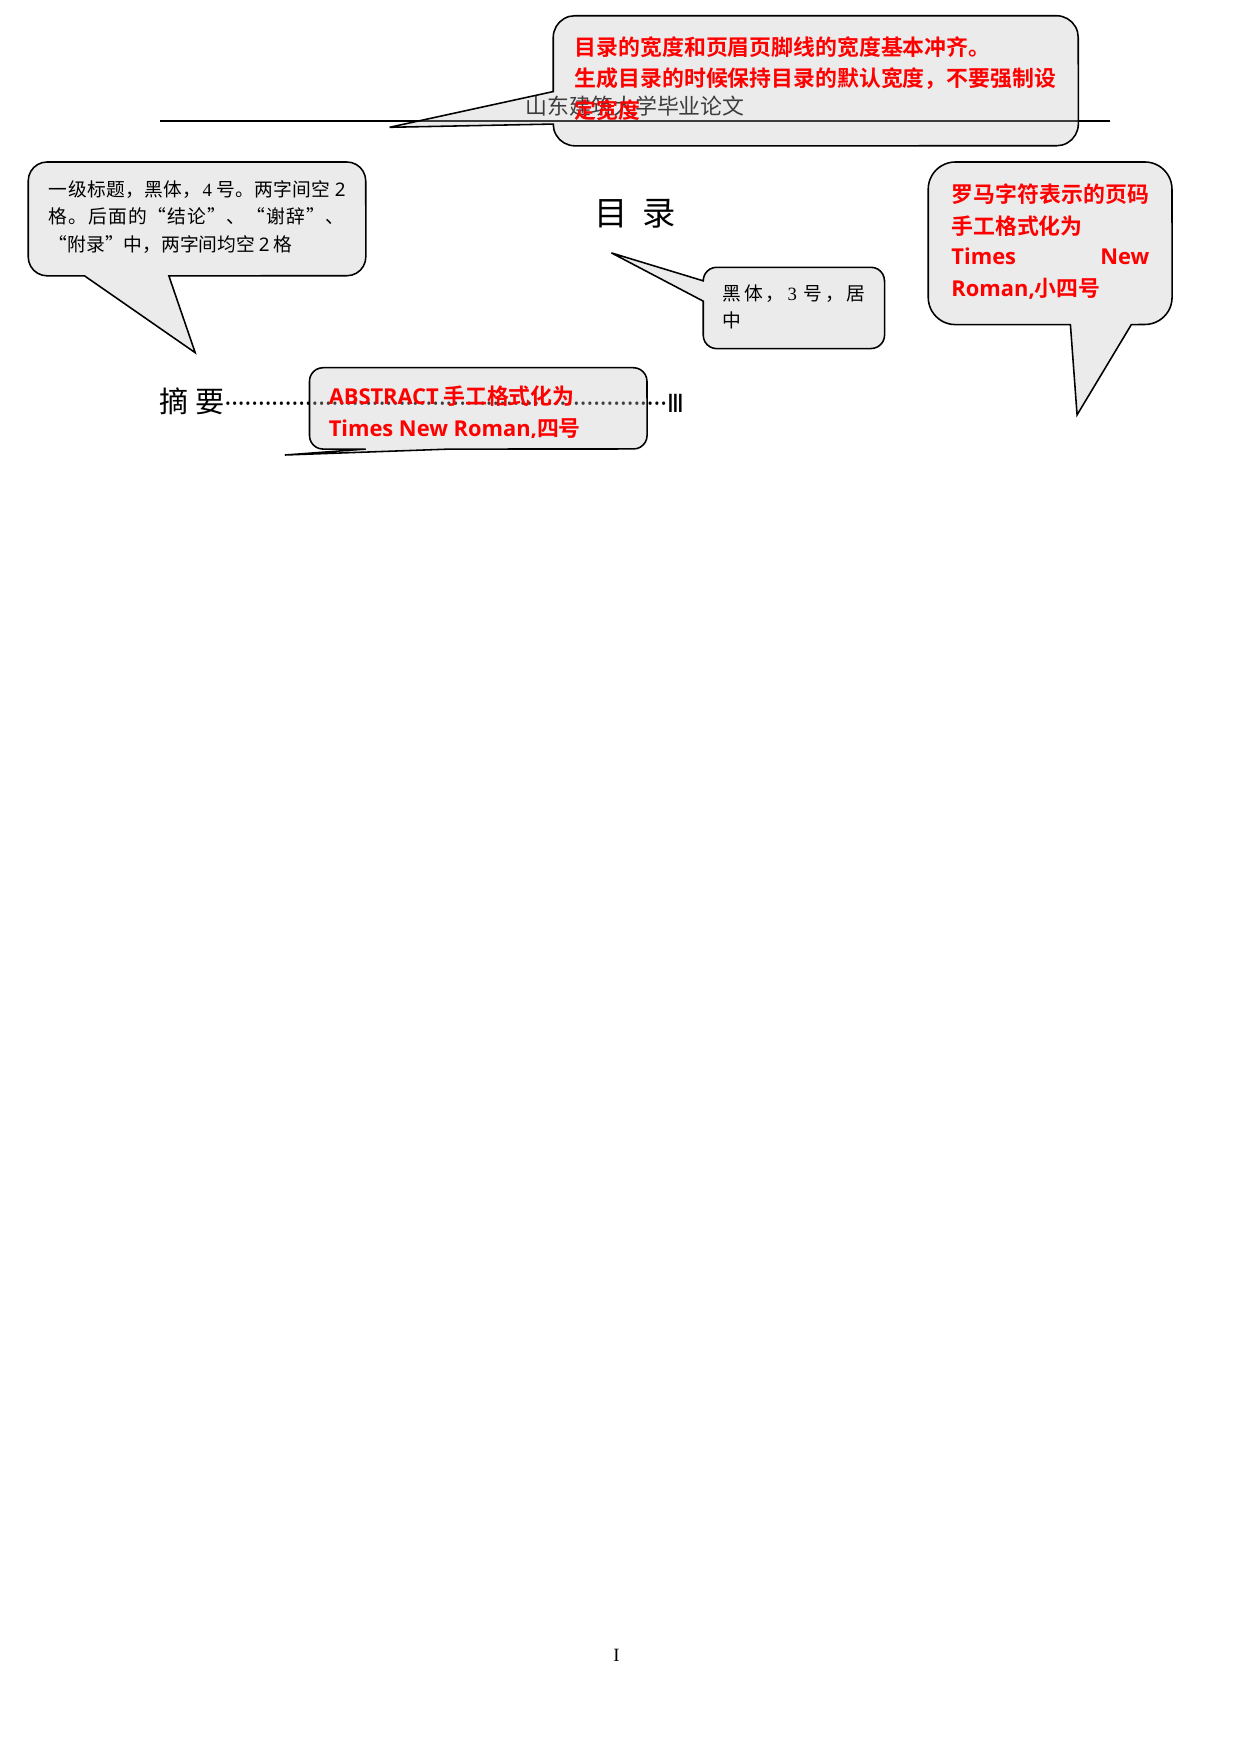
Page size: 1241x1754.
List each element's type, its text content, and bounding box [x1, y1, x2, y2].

text 摘 要··································································Ⅲ [159, 368, 315, 433]
text 目 录 [367, 178, 929, 243]
text 摘 要··································································Ⅲ [641, 368, 1110, 433]
